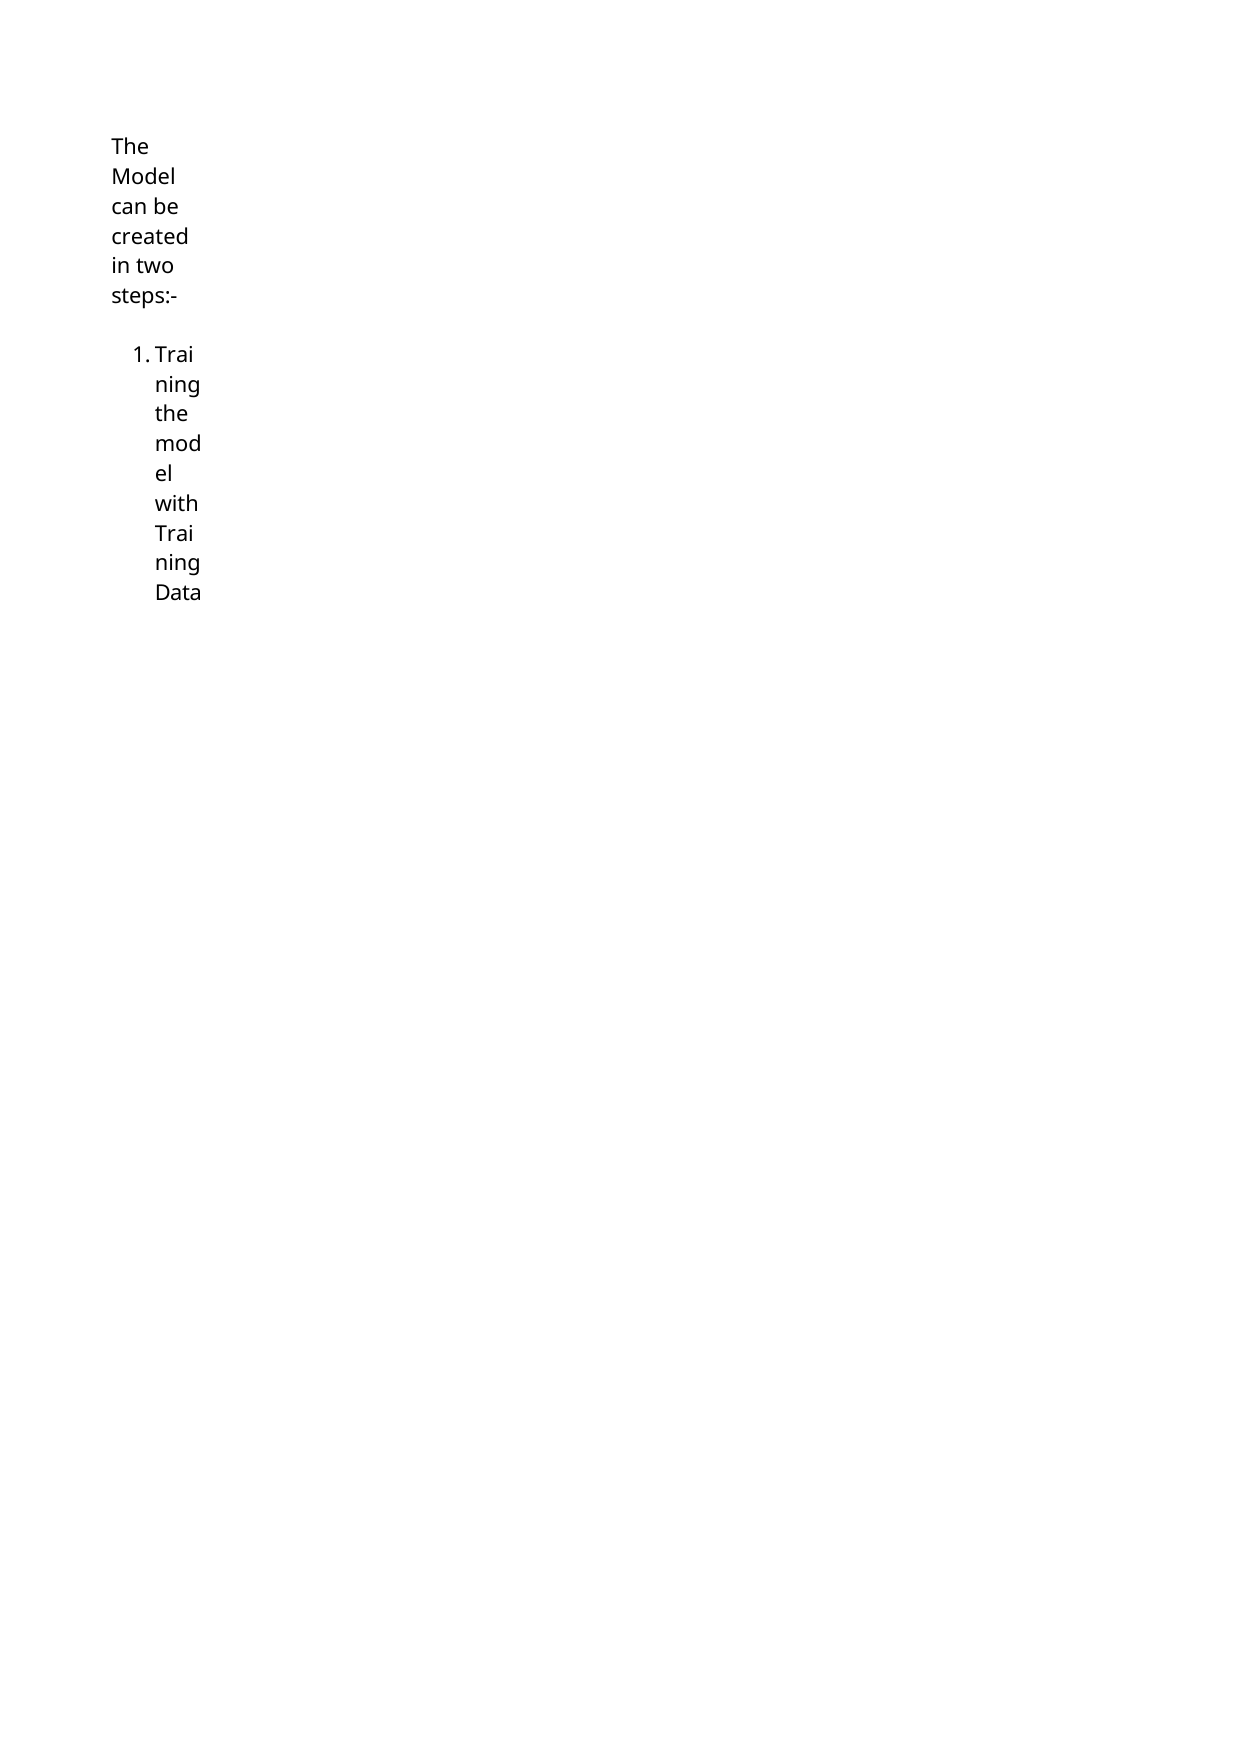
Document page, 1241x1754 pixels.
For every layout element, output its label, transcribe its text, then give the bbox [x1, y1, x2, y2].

list Training the model with Training Data [132, 339, 204, 607]
text The Model can be created in two steps:- [111, 131, 204, 310]
